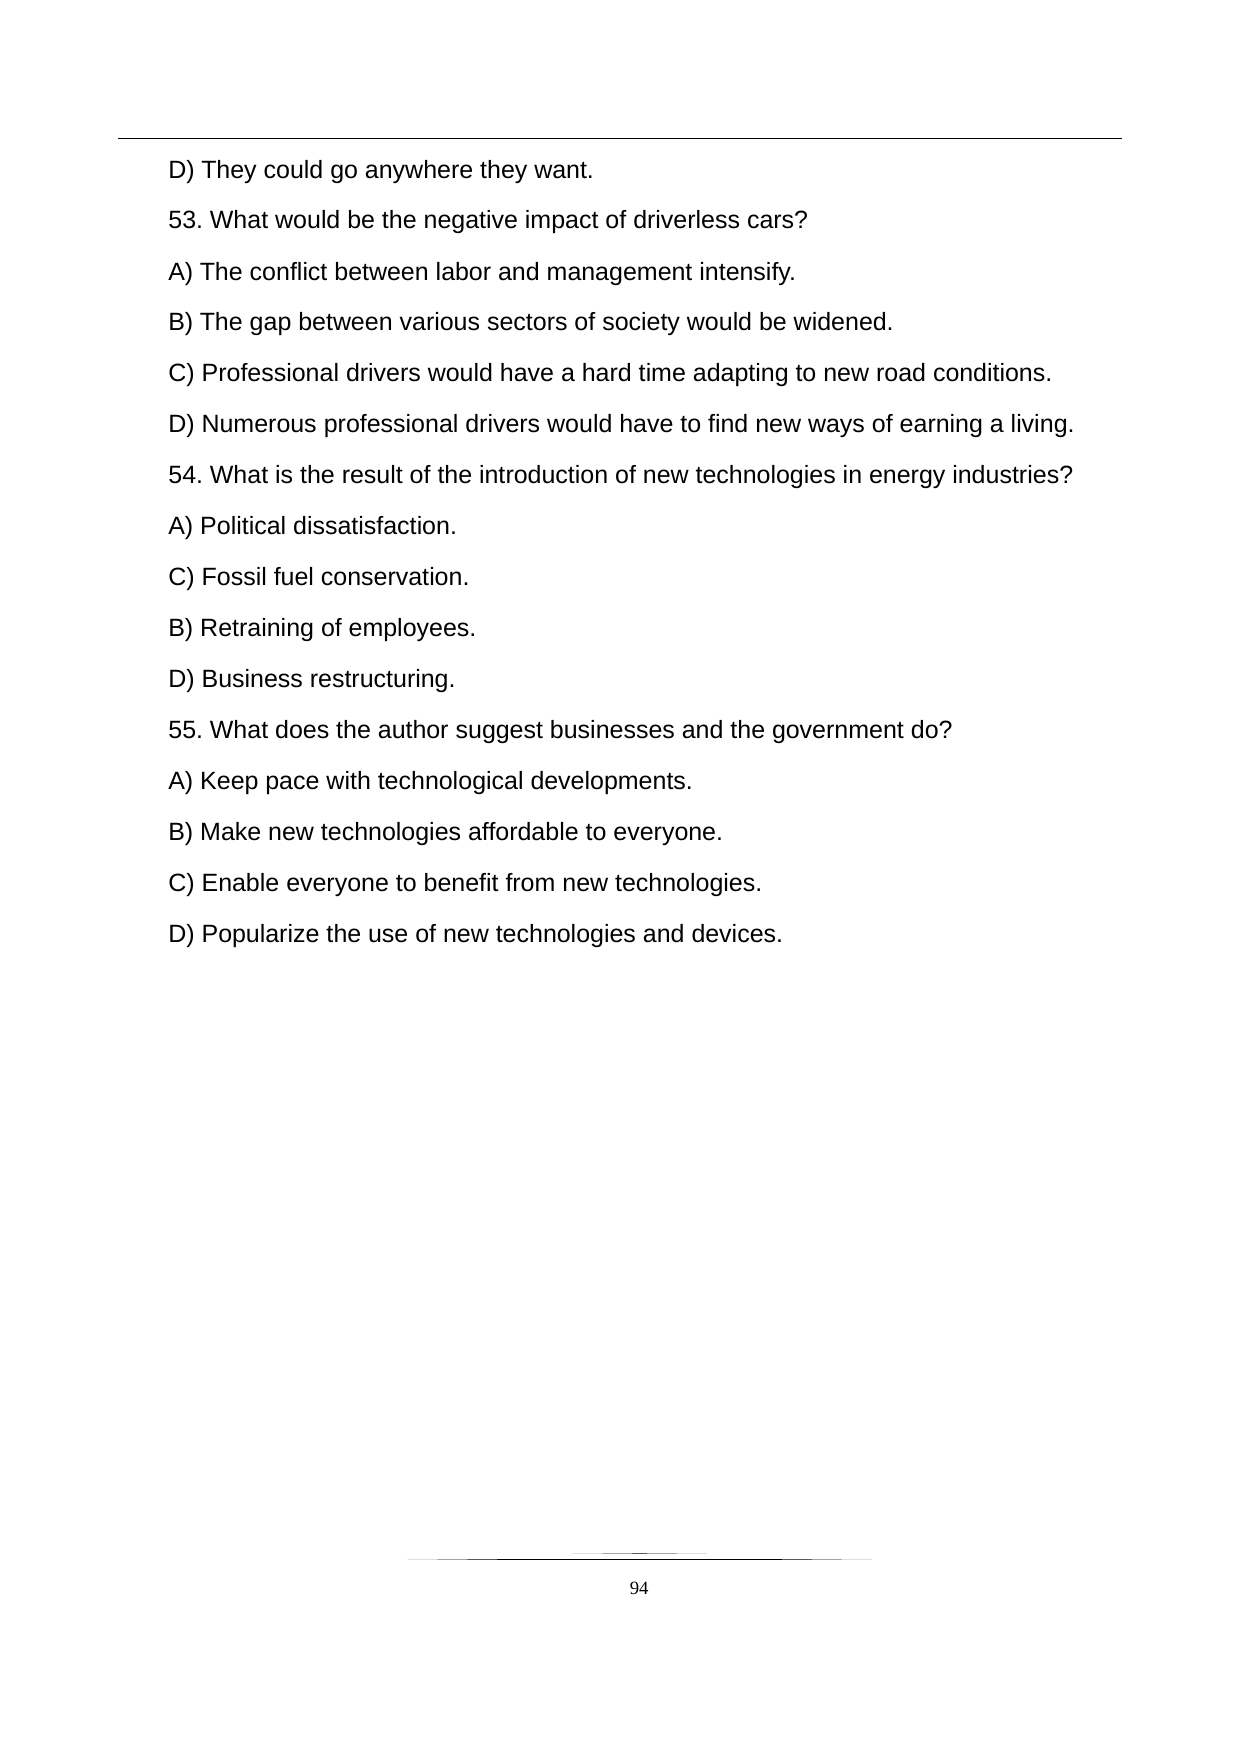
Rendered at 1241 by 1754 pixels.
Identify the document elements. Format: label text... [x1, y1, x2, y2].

text 55. What does the author suggest businesses and the government do? [118, 712, 1122, 746]
text A) Political dissatisfaction. [118, 508, 1122, 542]
text C) Fossil fuel conservation. [118, 559, 1122, 593]
text A) The conflict between labor and management intensify. [118, 254, 1122, 288]
text 54. What is the result of the introduction of new technologies in energy industries? [118, 458, 1122, 492]
text D) Numerous professional drivers would have to find new ways of earning a living. [118, 407, 1122, 441]
text D) Business restructuring. [118, 661, 1122, 695]
text B) Retraining of employees. [118, 610, 1122, 644]
text 53. What would be the negative impact of driverless cars? [118, 203, 1122, 237]
text B) Make new technologies affordable to everyone. [118, 814, 1122, 848]
text C) Enable everyone to benefit from new technologies. [118, 865, 1122, 899]
text A) Keep pace with technological developments. [118, 763, 1122, 797]
text C) Professional drivers would have a hard time adapting to new road conditions. [118, 356, 1122, 390]
text D) They could go anywhere they want. [118, 152, 1122, 186]
text B) The gap between various sectors of society would be widened. [118, 305, 1122, 339]
text D) Popularize the use of new technologies and devices. [118, 916, 1122, 950]
